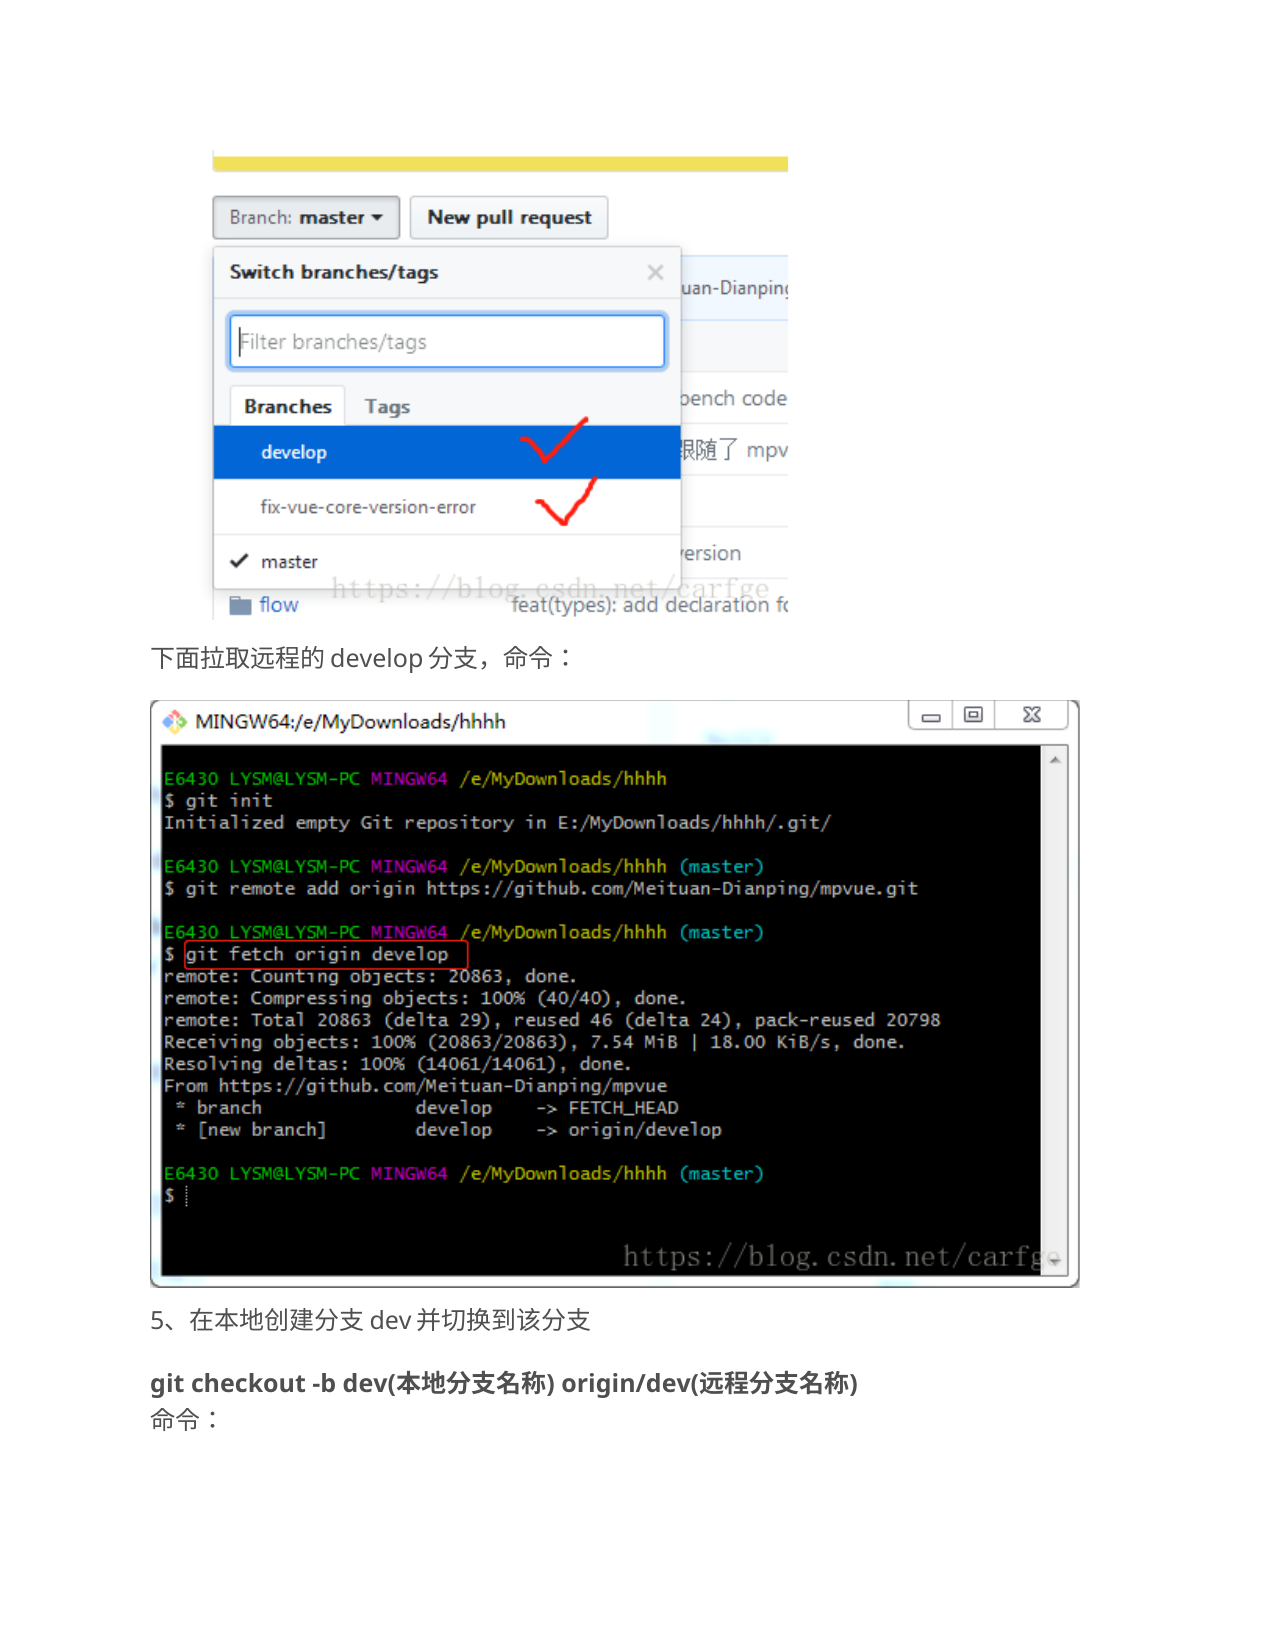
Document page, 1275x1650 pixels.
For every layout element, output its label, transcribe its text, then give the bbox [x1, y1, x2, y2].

text git checkout -b dev(本地分支名称) origin/dev(远程分支名称) [150, 1362, 1125, 1400]
text 下面拉取远程的develop分支，命令： [150, 637, 1125, 675]
picture [150, 150, 789, 620]
picture [150, 700, 1080, 1288]
text 5、在本地创建分支dev并切换到该分支 [150, 1300, 1125, 1337]
text 命令： [150, 1400, 1125, 1437]
